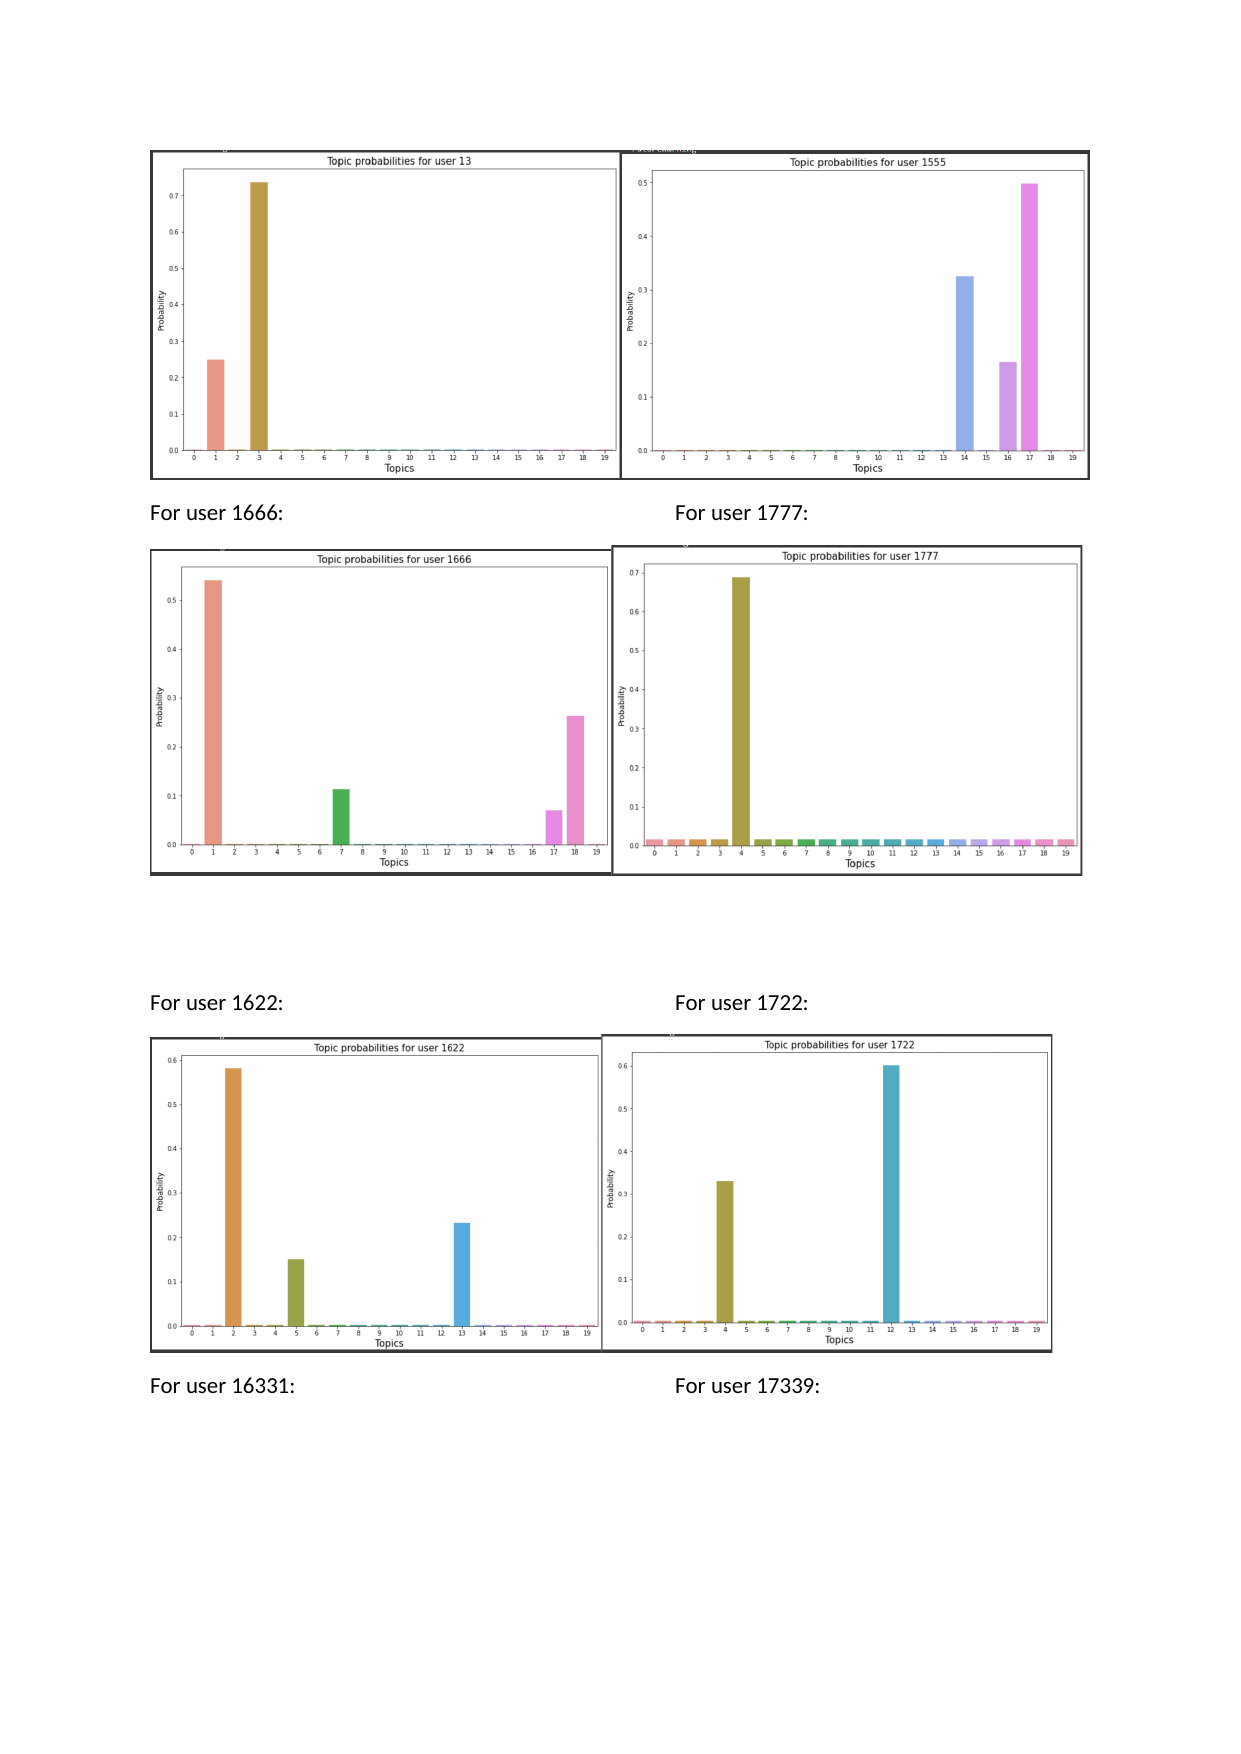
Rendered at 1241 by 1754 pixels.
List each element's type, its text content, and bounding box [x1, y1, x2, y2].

picture [150, 1034, 1053, 1353]
text For user 16331: For user 17339: [150, 1371, 1090, 1399]
picture [150, 150, 1090, 480]
picture [150, 545, 1083, 876]
text For user 1666: For user 1777: [150, 498, 1090, 526]
text For user 1622: For user 1722: [150, 988, 1090, 1016]
